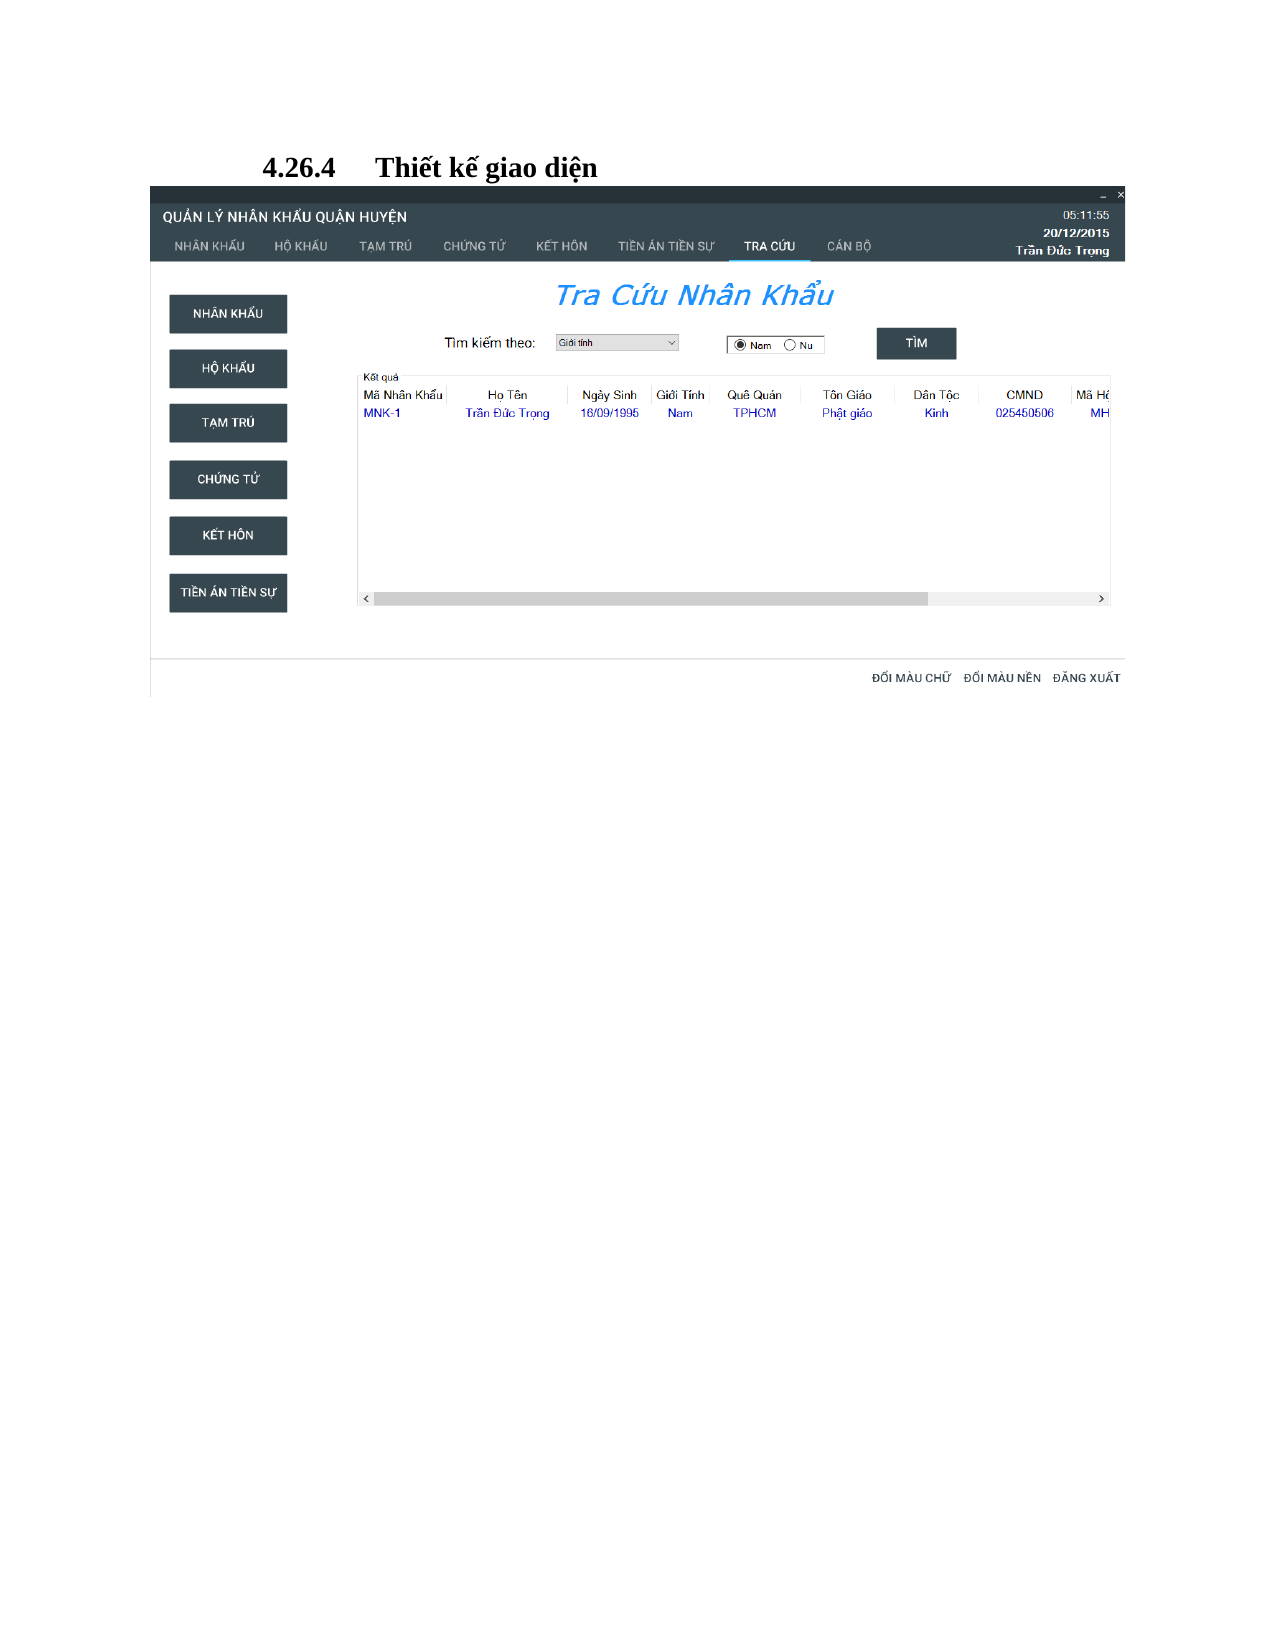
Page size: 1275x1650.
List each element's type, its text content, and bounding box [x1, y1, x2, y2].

picture [150, 186, 1125, 697]
list Thiết kế giao diện [262, 150, 1125, 183]
